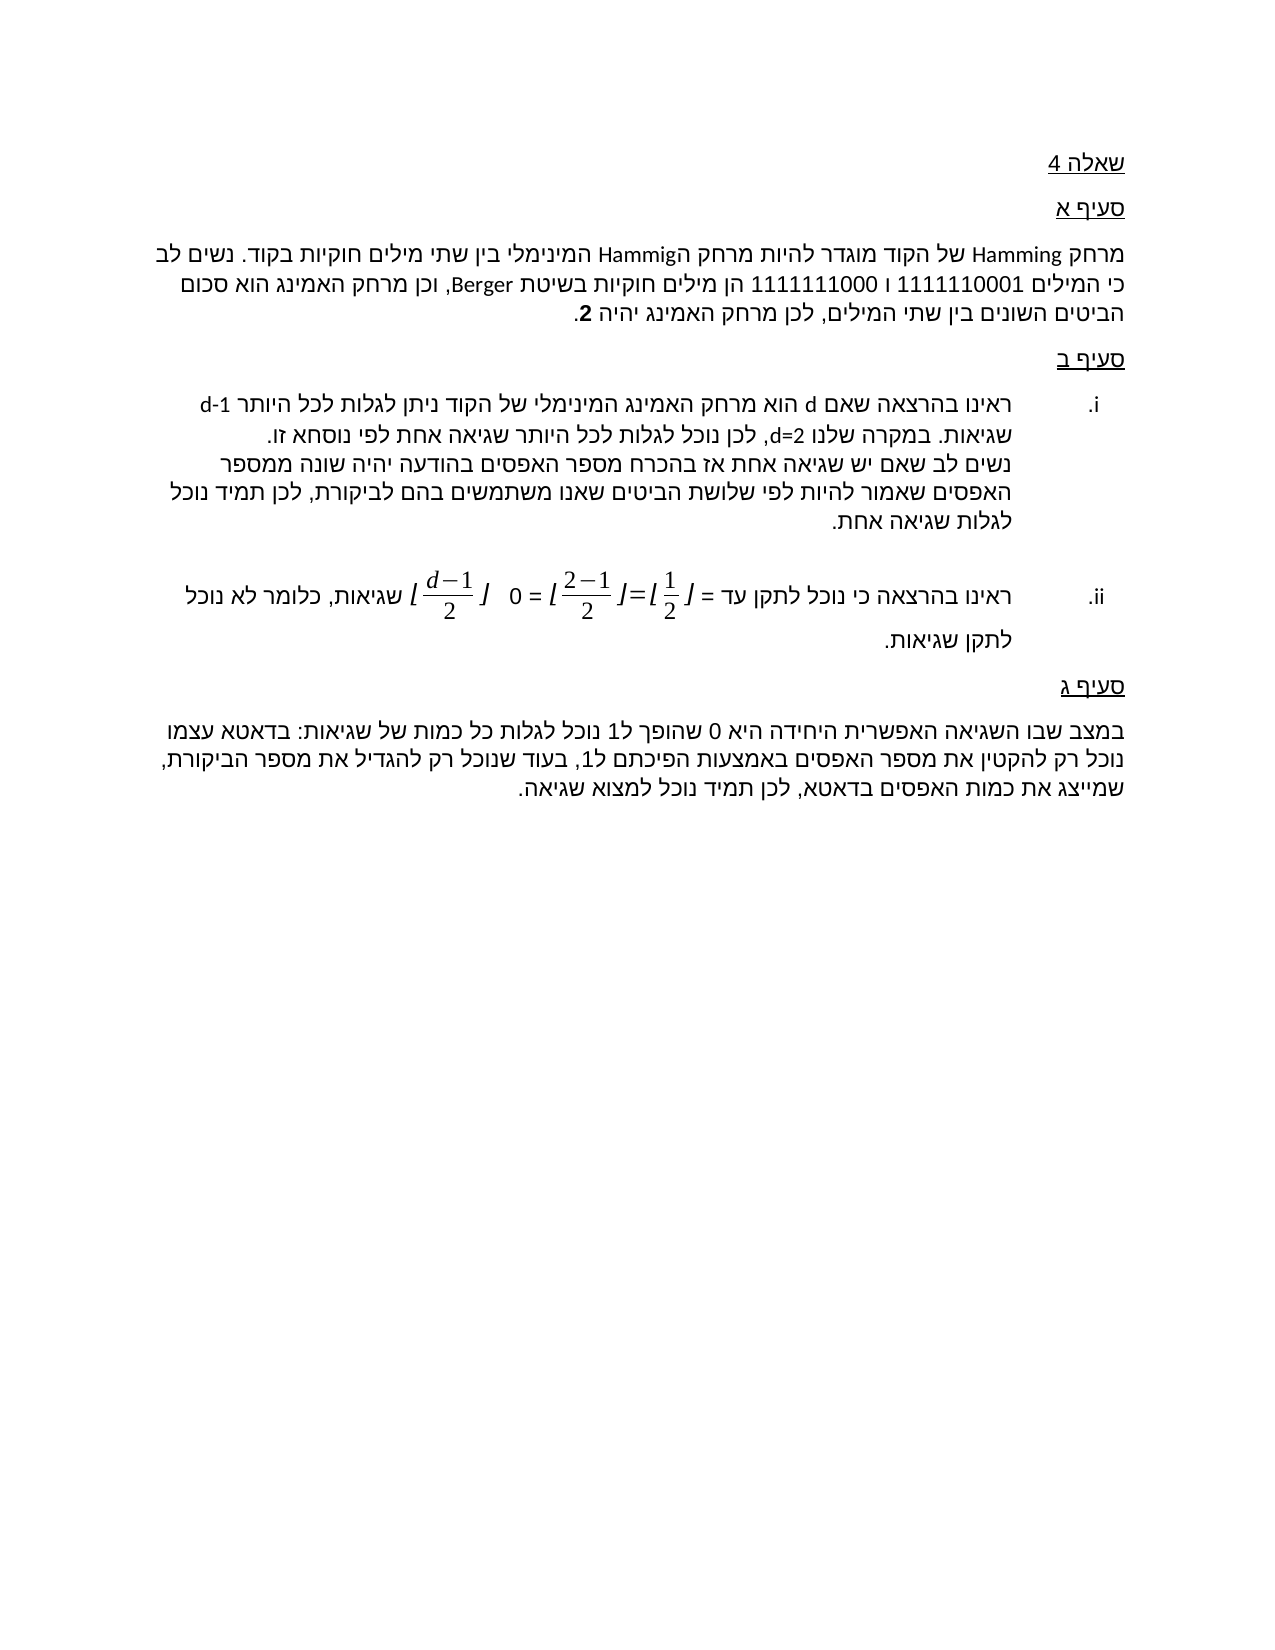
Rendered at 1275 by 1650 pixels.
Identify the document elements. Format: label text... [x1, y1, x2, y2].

text סעיף ב [150, 346, 1125, 372]
list ראינו בהרצאה שאם d הוא מרחק האמינג המינימלי של הקוד ניתן לגלות לכל היותר d-1 שגיאות. במקרה שלנו d=2, לכן נוכל לגלות לכל היותר שגיאה אחת לפי נוסחא זו. [150, 391, 1087, 449]
text סעיף א [150, 195, 1125, 221]
list ראינו בהרצאה כי נוכל לתקן עד = = 0 שגיאות, כלומר לא נוכל לתקן שגיאות. [150, 566, 1087, 654]
text סעיף ג [150, 673, 1125, 699]
text מרחק Hamming של הקוד מוגדר להיות מרחק הHammig המינימלי בין שתי מילים חוקיות בקוד. נשים לב כי המילים 1111110001 ו 1111111000 הן מילים חוקיות בשיטת Berger, וכן מרחק האמינג הוא סכום הביטים השונים בין שתי המילים, לכן מרחק האמינג יהיה 2. [150, 240, 1125, 327]
text שאלה 4 [150, 150, 1125, 176]
text במצב שבו השגיאה האפשרית היחידה היא 0 שהופך ל1 נוכל לגלות כל כמות של שגיאות: בדאטא עצמו נוכל רק להקטין את מספר האפסים באמצעות הפיכתם ל1, בעוד שנוכל רק להגדיל את מספר הביקורת, שמייצג את כמות האפסים בדאטא, לכן תמיד נוכל למצוא שגיאה. [150, 718, 1125, 801]
list נשים לב שאם יש שגיאה אחת אז בהכרח מספר האפסים בהודעה יהיה שונה ממספר האפסים שאמור להיות לפי שלושת הביטים שאנו משתמשים בהם לביקורת, לכן תמיד נוכל לגלות שגיאה אחת. [150, 451, 1012, 534]
